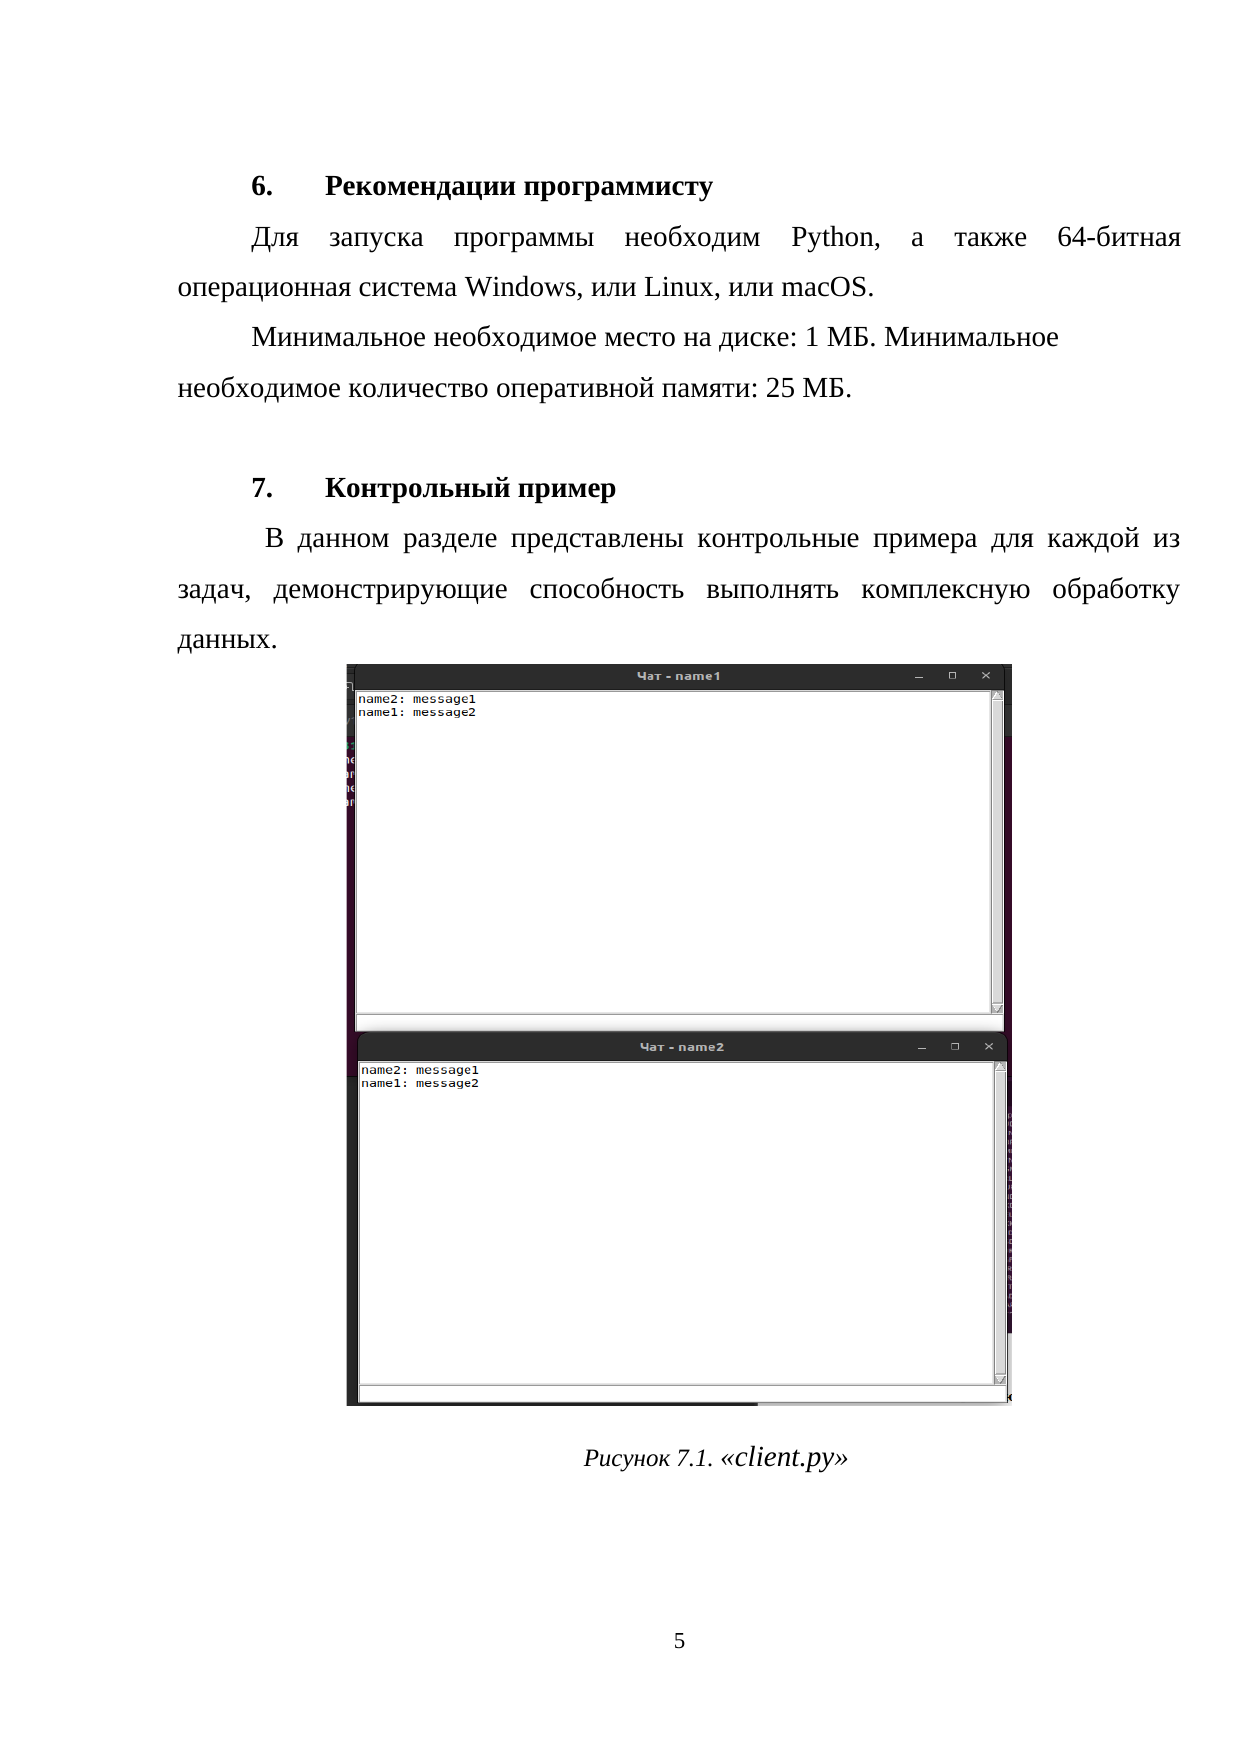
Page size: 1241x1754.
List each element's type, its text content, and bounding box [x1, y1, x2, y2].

subtitle Контрольный пример [177, 470, 1181, 504]
picture [346, 664, 1012, 1406]
subtitle Рекомендации программисту [177, 168, 1181, 202]
text Минимальное необходимое место на диске: 1 МБ. Минимальное необходимое количество оперативной памяти: 25 МБ. [177, 319, 1181, 403]
text В данном разделе представлены контрольные примера для каждой из задач, демонстрирующие способность выполнять комплексную обработку данных. [177, 521, 1181, 655]
text Для запуска программы необходим Python, а также 64-битная операционная система Windows, или Linux, или macOS. [177, 219, 1181, 303]
